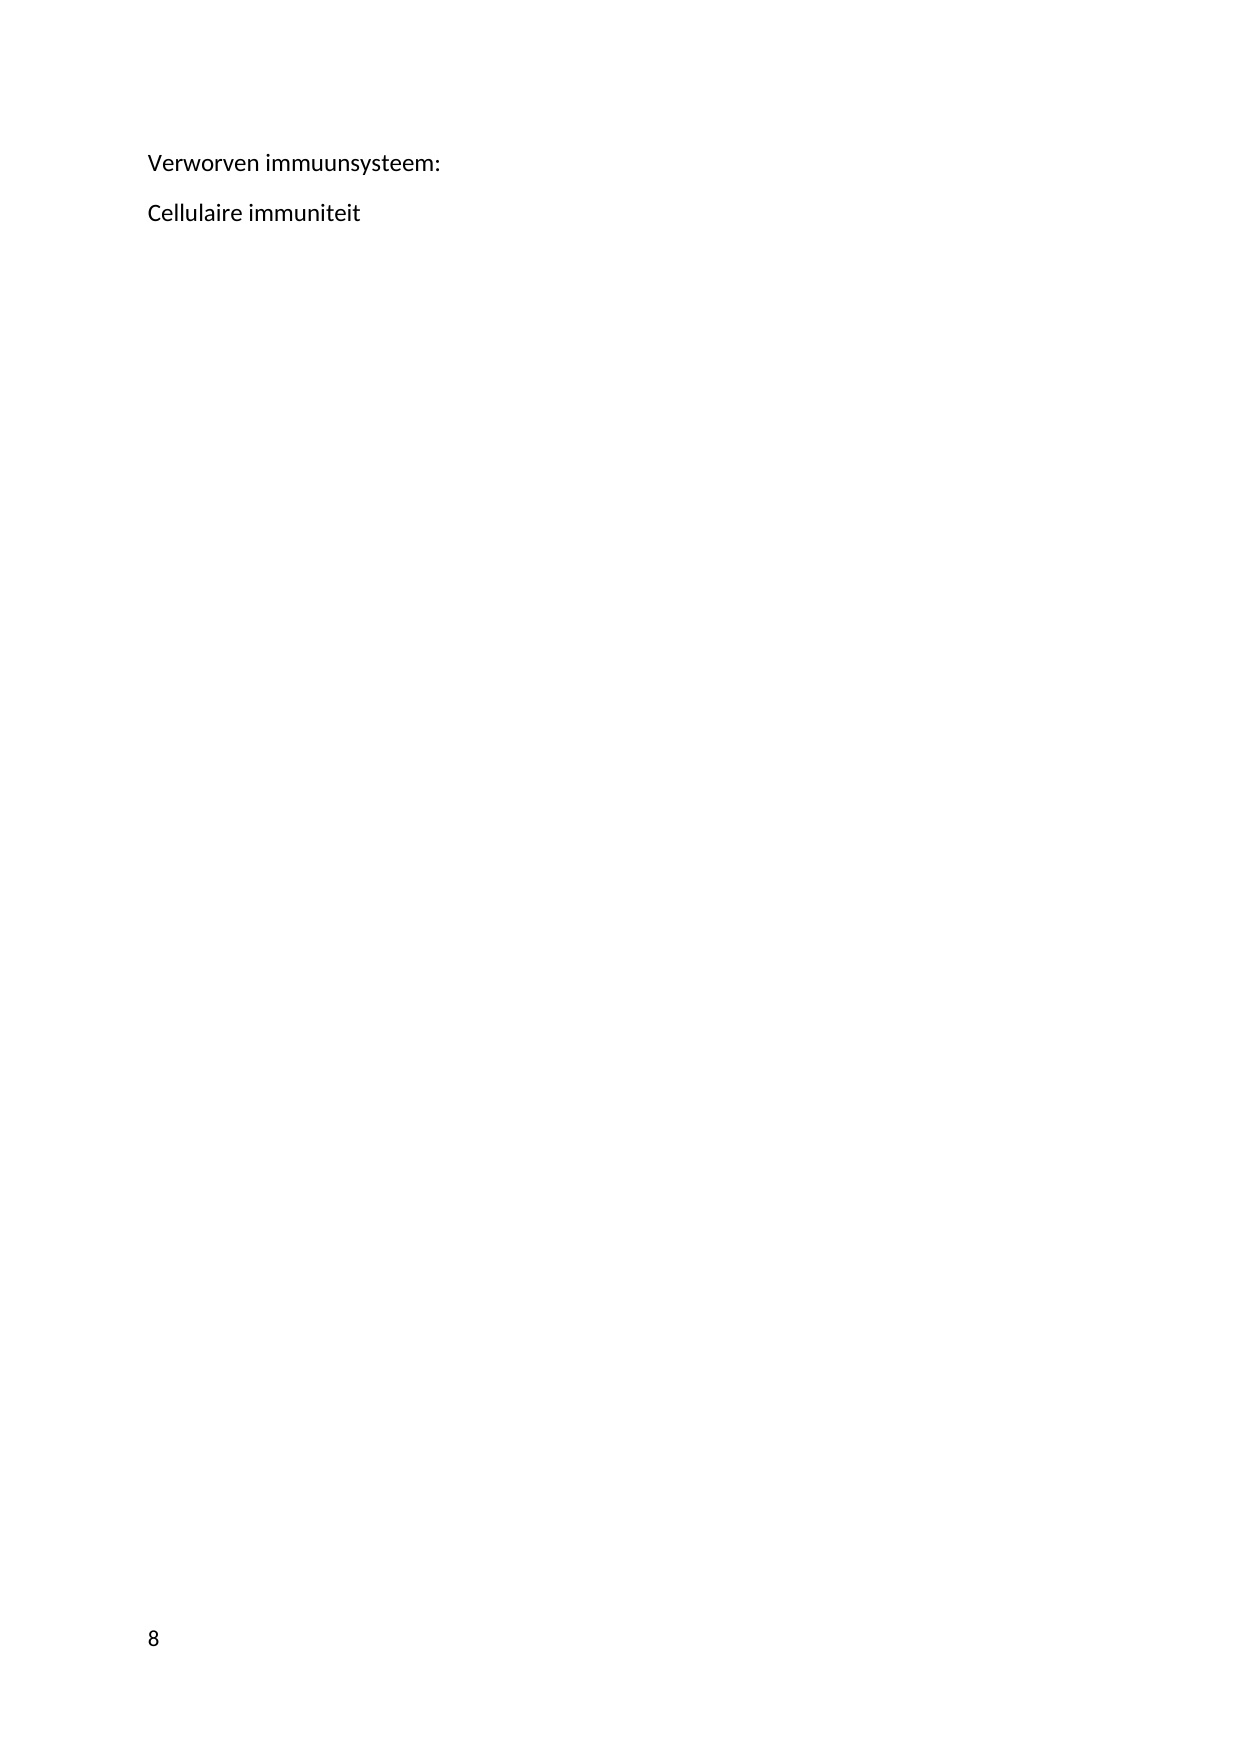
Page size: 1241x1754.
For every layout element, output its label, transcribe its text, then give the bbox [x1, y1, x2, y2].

text Cellulaire immuniteit [148, 197, 1093, 228]
text Verworven immuunsysteem: [148, 148, 1093, 178]
